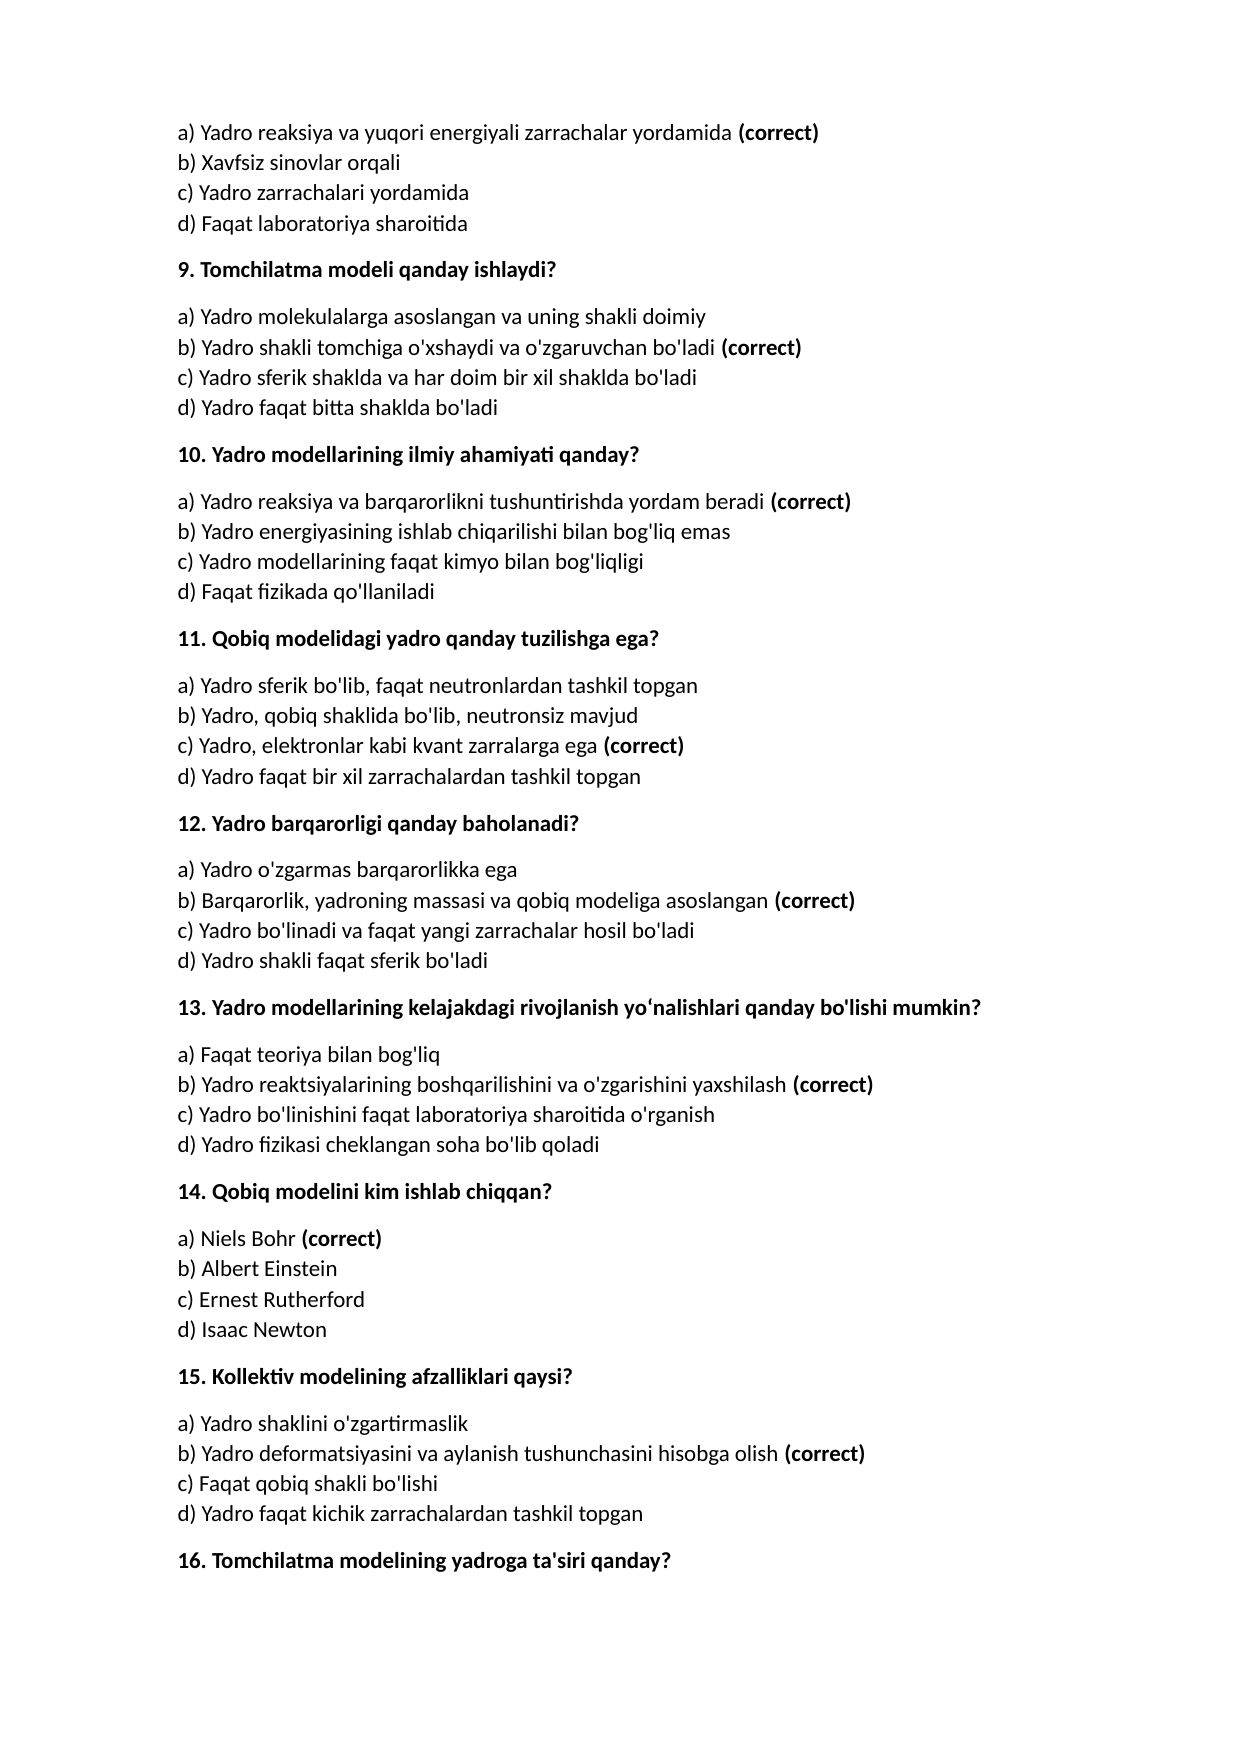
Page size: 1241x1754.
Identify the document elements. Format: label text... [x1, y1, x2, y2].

text a) Faqat teoriya bilan bog'liq b) Yadro reaktsiyalarining boshqarilishini va o'zgarishini yaxshilash (correct) c) Yadro bo'linishini faqat laboratoriya sharoitida o'rganish d) Yadro fizikasi cheklangan soha bo'lib qoladi [177, 1040, 1152, 1159]
text a) Yadro reaksiya va yuqori energiyali zarrachalar yordamida (correct) b) Xavfsiz sinovlar orqali c) Yadro zarrachalari yordamida d) Faqat laboratoriya sharoitida [177, 118, 1152, 237]
text a) Yadro shaklini o'zgartirmaslik b) Yadro deformatsiyasini va aylanish tushunchasini hisobga olish (correct) c) Faqat qobiq shakli bo'lishi d) Yadro faqat kichik zarrachalardan tashkil topgan [177, 1409, 1152, 1527]
text 9. Tomchilatma modeli qanday ishlaydi? [177, 256, 1152, 284]
text a) Yadro sferik bo'lib, faqat neutronlardan tashkil topgan b) Yadro, qobiq shaklida bo'lib, neutronsiz mavjud c) Yadro, elektronlar kabi kvant zarralarga ega (correct) d) Yadro faqat bir xil zarrachalardan tashkil topgan [177, 671, 1152, 790]
text a) Yadro reaksiya va barqarorlikni tushuntirishda yordam beradi (correct) b) Yadro energiyasining ishlab chiqarilishi bilan bog'liq emas c) Yadro modellarining faqat kimyo bilan bog'liqligi d) Faqat fizikada qo'llaniladi [177, 487, 1152, 606]
text a) Yadro o'zgarmas barqarorlikka ega b) Barqarorlik, yadroning massasi va qobiq modeliga asoslangan (correct) c) Yadro bo'linadi va faqat yangi zarrachalar hosil bo'ladi d) Yadro shakli faqat sferik bo'ladi [177, 856, 1152, 974]
text 11. Qobiq modelidagi yadro qanday tuzilishga ega? [177, 624, 1152, 652]
text 12. Yadro barqarorligi qanday baholanadi? [177, 809, 1152, 837]
text 14. Qobiq modelini kim ishlab chiqqan? [177, 1177, 1152, 1206]
text 13. Yadro modellarining kelajakdagi rivojlanish yo‘nalishlari qanday bo'lishi mumkin? [177, 993, 1152, 1021]
text 10. Yadro modellarining ilmiy ahamiyati qanday? [177, 440, 1152, 468]
text 15. Kollektiv modelining afzalliklari qaysi? [177, 1362, 1152, 1390]
text a) Niels Bohr (correct) b) Albert Einstein c) Ernest Rutherford d) Isaac Newton [177, 1224, 1152, 1343]
text 16. Tomchilatma modelining yadroga ta'siri qanday? [177, 1546, 1152, 1574]
text a) Yadro molekulalarga asoslangan va uning shakli doimiy b) Yadro shakli tomchiga o'xshaydi va o'zgaruvchan bo'ladi (correct) c) Yadro sferik shaklda va har doim bir xil shaklda bo'ladi d) Yadro faqat bitta shaklda bo'ladi [177, 302, 1152, 421]
